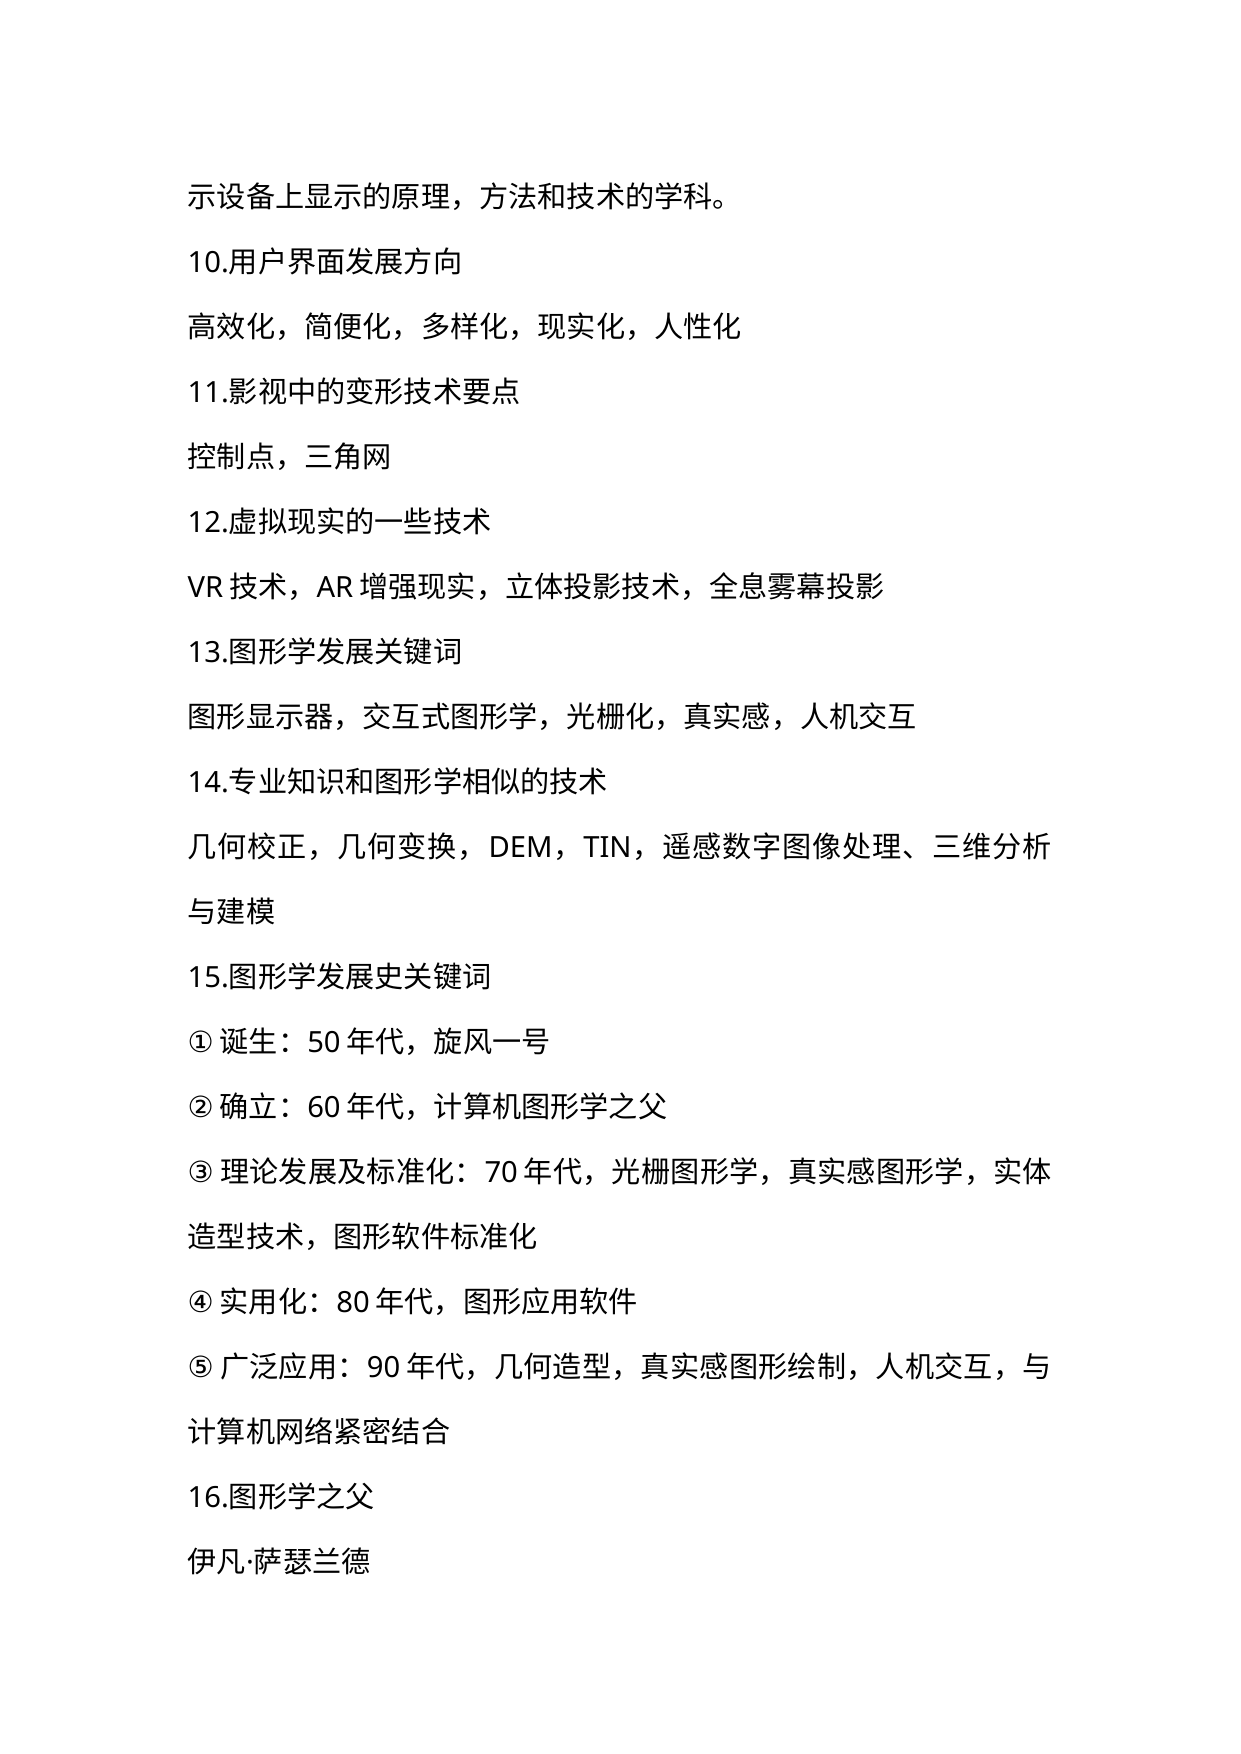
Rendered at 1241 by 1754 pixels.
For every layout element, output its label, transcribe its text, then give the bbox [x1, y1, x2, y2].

text 13.图形学发展关键词 [187, 617, 1053, 682]
text 几何校正，几何变换，DEM，TIN，遥感数字图像处理、三维分析与建模 [187, 812, 1053, 942]
text 16.图形学之父 [187, 1462, 1053, 1527]
text 14.专业知识和图形学相似的技术 [187, 747, 1053, 812]
text 图形显示器，交互式图形学，光栅化，真实感，人机交互 [187, 682, 1053, 747]
text ①诞生：50年代，旋风一号 [187, 1007, 1053, 1072]
text 12.虚拟现实的一些技术 [187, 487, 1053, 552]
text ⑤广泛应用：90年代，几何造型，真实感图形绘制，人机交互，与计算机网络紧密结合 [187, 1332, 1053, 1462]
text VR技术，AR增强现实，立体投影技术，全息雾幕投影 [187, 552, 1053, 617]
text ④实用化：80年代，图形应用软件 [187, 1267, 1053, 1332]
text 10.用户界面发展方向 [187, 227, 1053, 292]
text 11.影视中的变形技术要点 [187, 357, 1053, 422]
text 15.图形学发展史关键词 [187, 942, 1053, 1007]
text ②确立：60年代，计算机图形学之父 [187, 1072, 1053, 1137]
text 伊凡·萨瑟兰德 [187, 1527, 1053, 1592]
text ③理论发展及标准化：70年代，光栅图形学，真实感图形学，实体造型技术，图形软件标准化 [187, 1137, 1053, 1267]
text 高效化，简便化，多样化，现实化，人性化 [187, 292, 1053, 357]
text 控制点，三角网 [187, 422, 1053, 487]
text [187, 162, 1053, 227]
